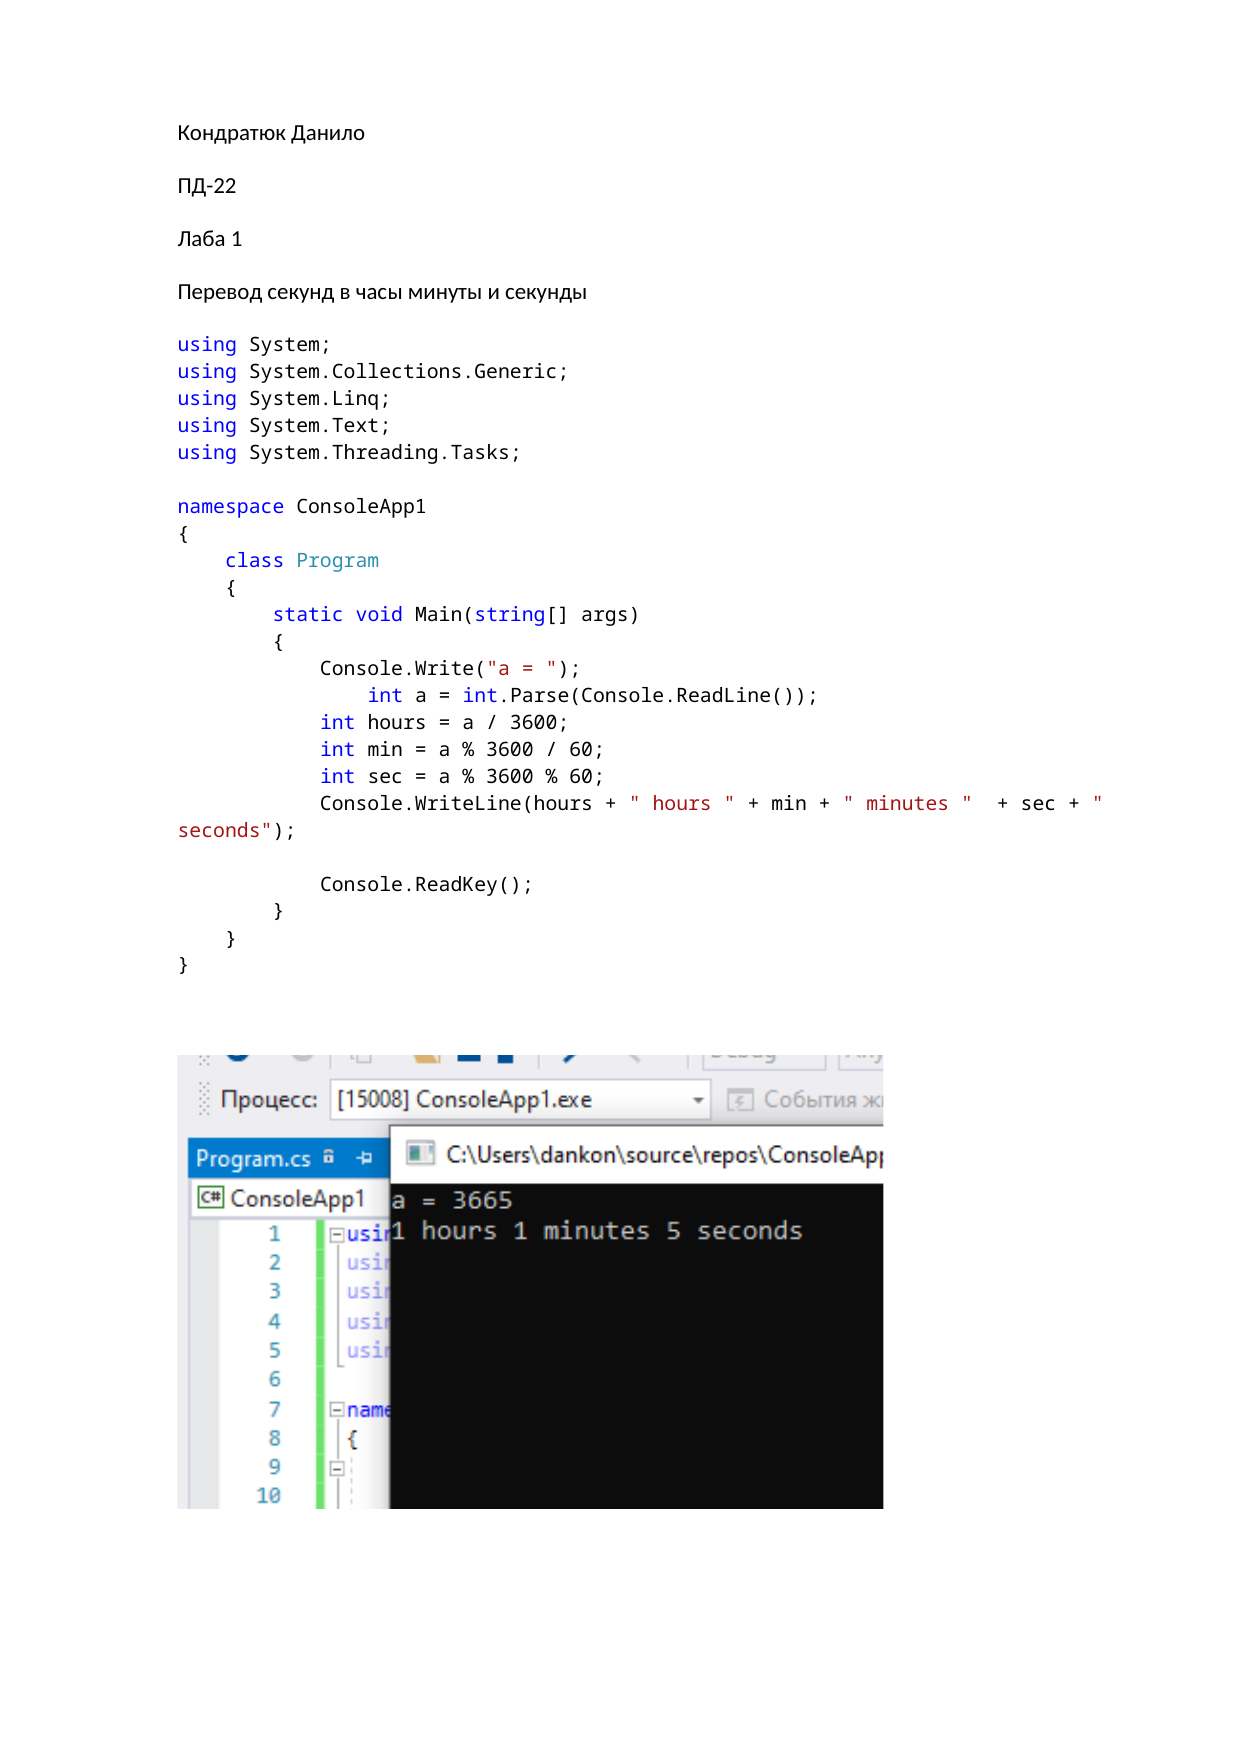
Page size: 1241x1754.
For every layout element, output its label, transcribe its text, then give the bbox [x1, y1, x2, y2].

text namespace ConsoleApp1 [177, 492, 1152, 519]
text int a = int.Parse(Console.ReadLine()); [177, 681, 1152, 708]
text using System; [177, 330, 1152, 357]
text int min = a % 3600 / 60; [177, 735, 1152, 762]
text class Program [177, 546, 1152, 573]
text Console.WriteLine(hours + " hours " + min + " minutes " + sec + " seconds"); [177, 789, 1152, 843]
text int hours = a / 3600; [177, 708, 1152, 735]
text using System.Collections.Generic; [177, 357, 1152, 384]
text Кондратюк Данило [177, 118, 1152, 146]
text { [177, 573, 1152, 600]
text } [177, 924, 1152, 951]
text Console.ReadKey(); [177, 870, 1152, 897]
text { [177, 627, 1152, 654]
text Console.Write("a = "); [177, 654, 1152, 681]
text using System.Text; [177, 411, 1152, 438]
text using System.Threading.Tasks; [177, 438, 1152, 465]
text } [177, 897, 1152, 924]
text } [177, 951, 1152, 978]
text ПД-22 [177, 171, 1152, 199]
picture [177, 1055, 884, 1509]
text static void Main(string[] args) [177, 600, 1152, 627]
text Лаба 1 [177, 224, 1152, 252]
text using System.Linq; [177, 384, 1152, 411]
text { [177, 519, 1152, 546]
text int sec = a % 3600 % 60; [177, 762, 1152, 789]
text Перевод секунд в часы минуты и секунды [177, 277, 1152, 305]
